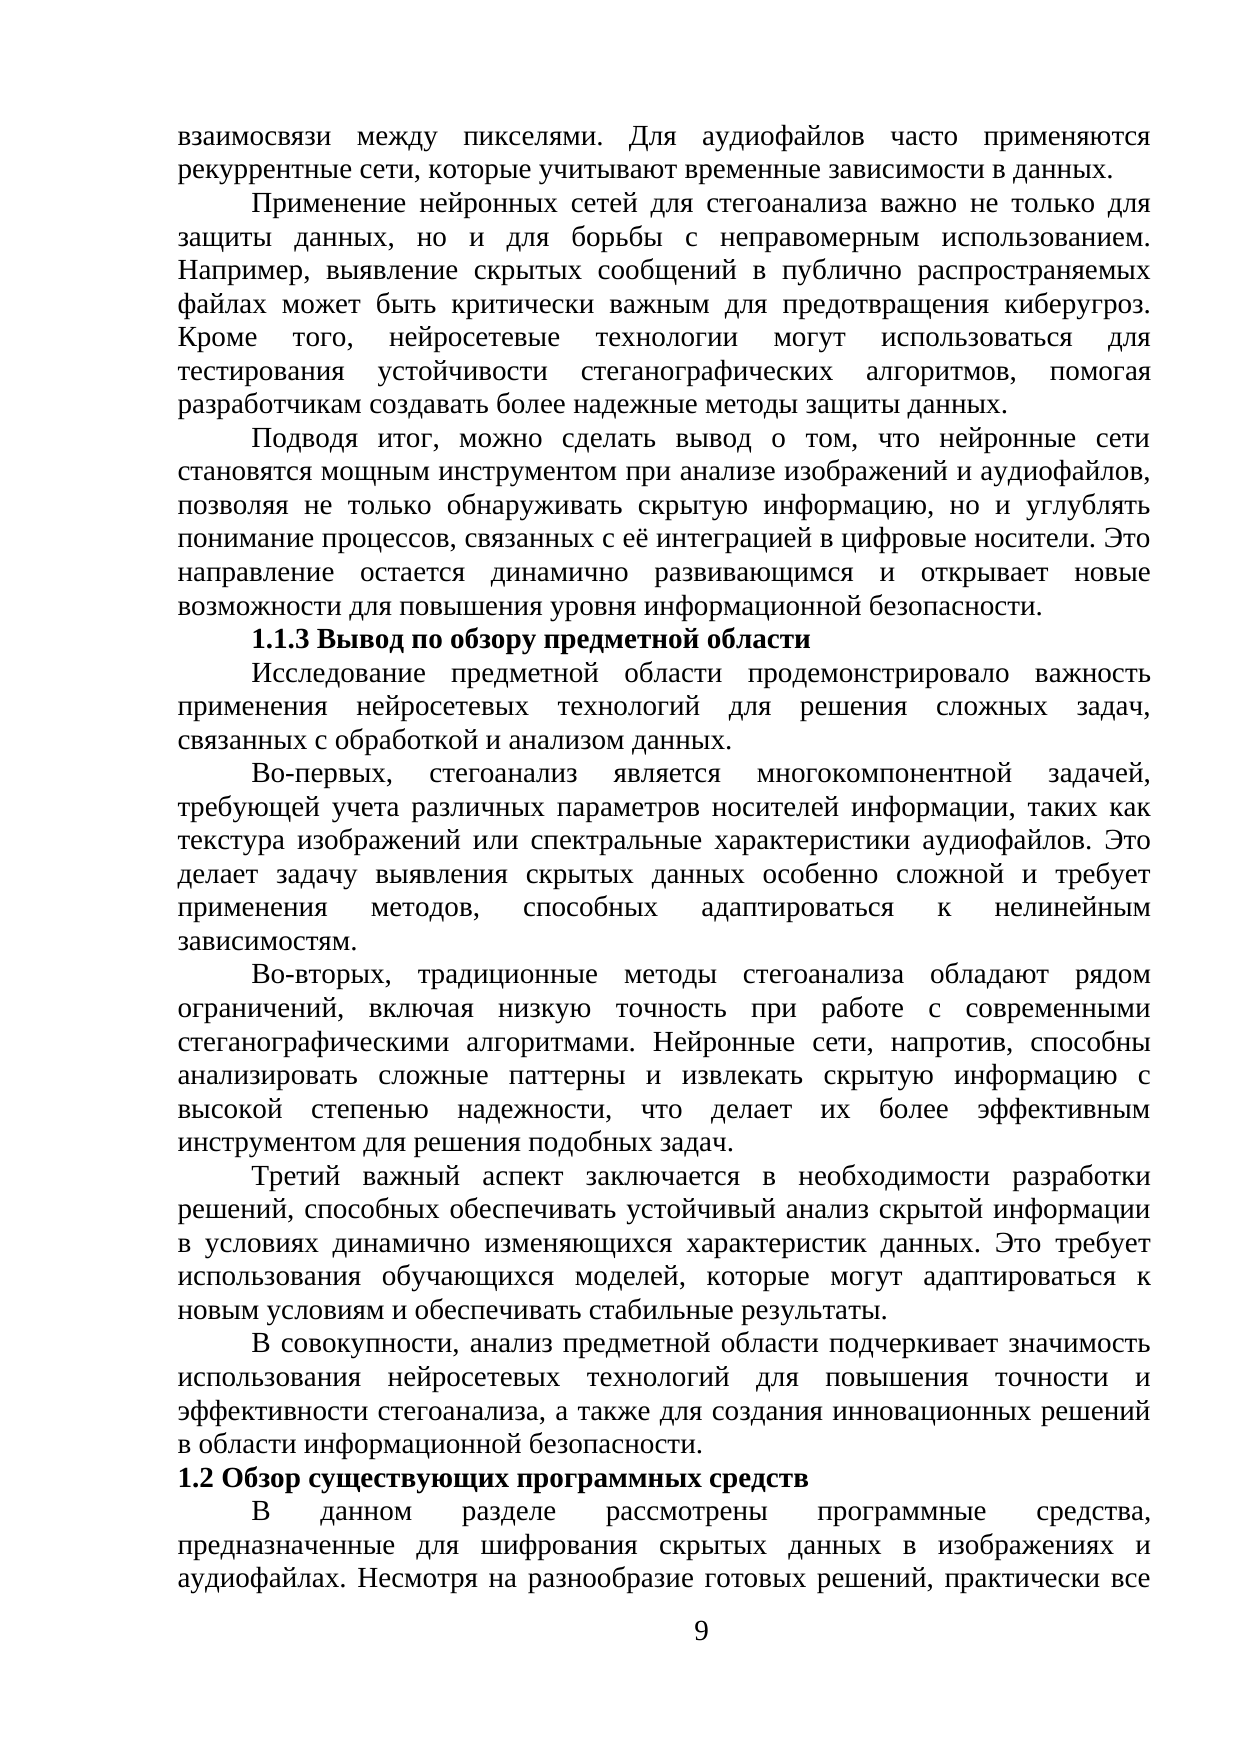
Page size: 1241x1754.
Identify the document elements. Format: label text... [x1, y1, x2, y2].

text Во-первых, стегоанализ является многокомпонентной задачей, требующей учета различных параметров носителей информации, таких как текстура изображений или спектральные характеристики аудиофайлов. Это делает задачу выявления скрытых данных особенно сложной и требует применения методов, способных адаптироваться к нелинейным зависимостям. [177, 755, 1152, 957]
subtitle 1.2 Обзор существующих программных средств [177, 1460, 1152, 1493]
text Применение нейронных сетей для стегоанализа важно не только для защиты данных, но и для борьбы с неправомерным использованием. Например, выявление скрытых сообщений в публично распространяемых файлах может быть критически важным для предотвращения киберугроз. Кроме того, нейросетевые технологии могут использоваться для тестирования устойчивости стеганографических алгоритмов, помогая разработчикам создавать более надежные методы защиты данных. [177, 185, 1152, 420]
text В совокупности, анализ предметной области подчеркивает значимость использования нейросетевых технологий для повышения точности и эффективности стегоанализа, а также для создания инновационных решений в области информационной безопасности. [177, 1326, 1152, 1460]
text Исследование предметной области продемонстрировало важность применения нейросетевых технологий для решения сложных задач, связанных с обработкой и анализом данных. [177, 655, 1152, 755]
text Третий важный аспект заключается в необходимости разработки решений, способных обеспечивать устойчивый анализ скрытой информации в условиях динамично изменяющихся характеристик данных. Это требует использования обучающихся моделей, которые могут адаптироваться к новым условиям и обеспечивать стабильные результаты. [177, 1158, 1152, 1326]
text Во-вторых, традиционные методы стегоанализа обладают рядом ограничений, включая низкую точность при работе с современными стеганографическими алгоритмами. Нейронные сети, напротив, способны анализировать сложные паттерны и извлекать скрытую информацию с высокой степенью надежности, что делает их более эффективным инструментом для решения подобных задач. [177, 957, 1152, 1158]
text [177, 118, 1152, 185]
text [177, 1493, 1152, 1594]
subtitle 1.1.3 Вывод по обзору предметной области [177, 621, 1152, 655]
text Подводя итог, можно сделать вывод о том, что нейронные сети становятся мощным инструментом при анализе изображений и аудиофайлов, позволяя не только обнаруживать скрытую информацию, но и углублять понимание процессов, связанных с её интеграцией в цифровые носители. Это направление остается динамично развивающимся и открывает новые возможности для повышения уровня информационной безопасности. [177, 420, 1152, 621]
